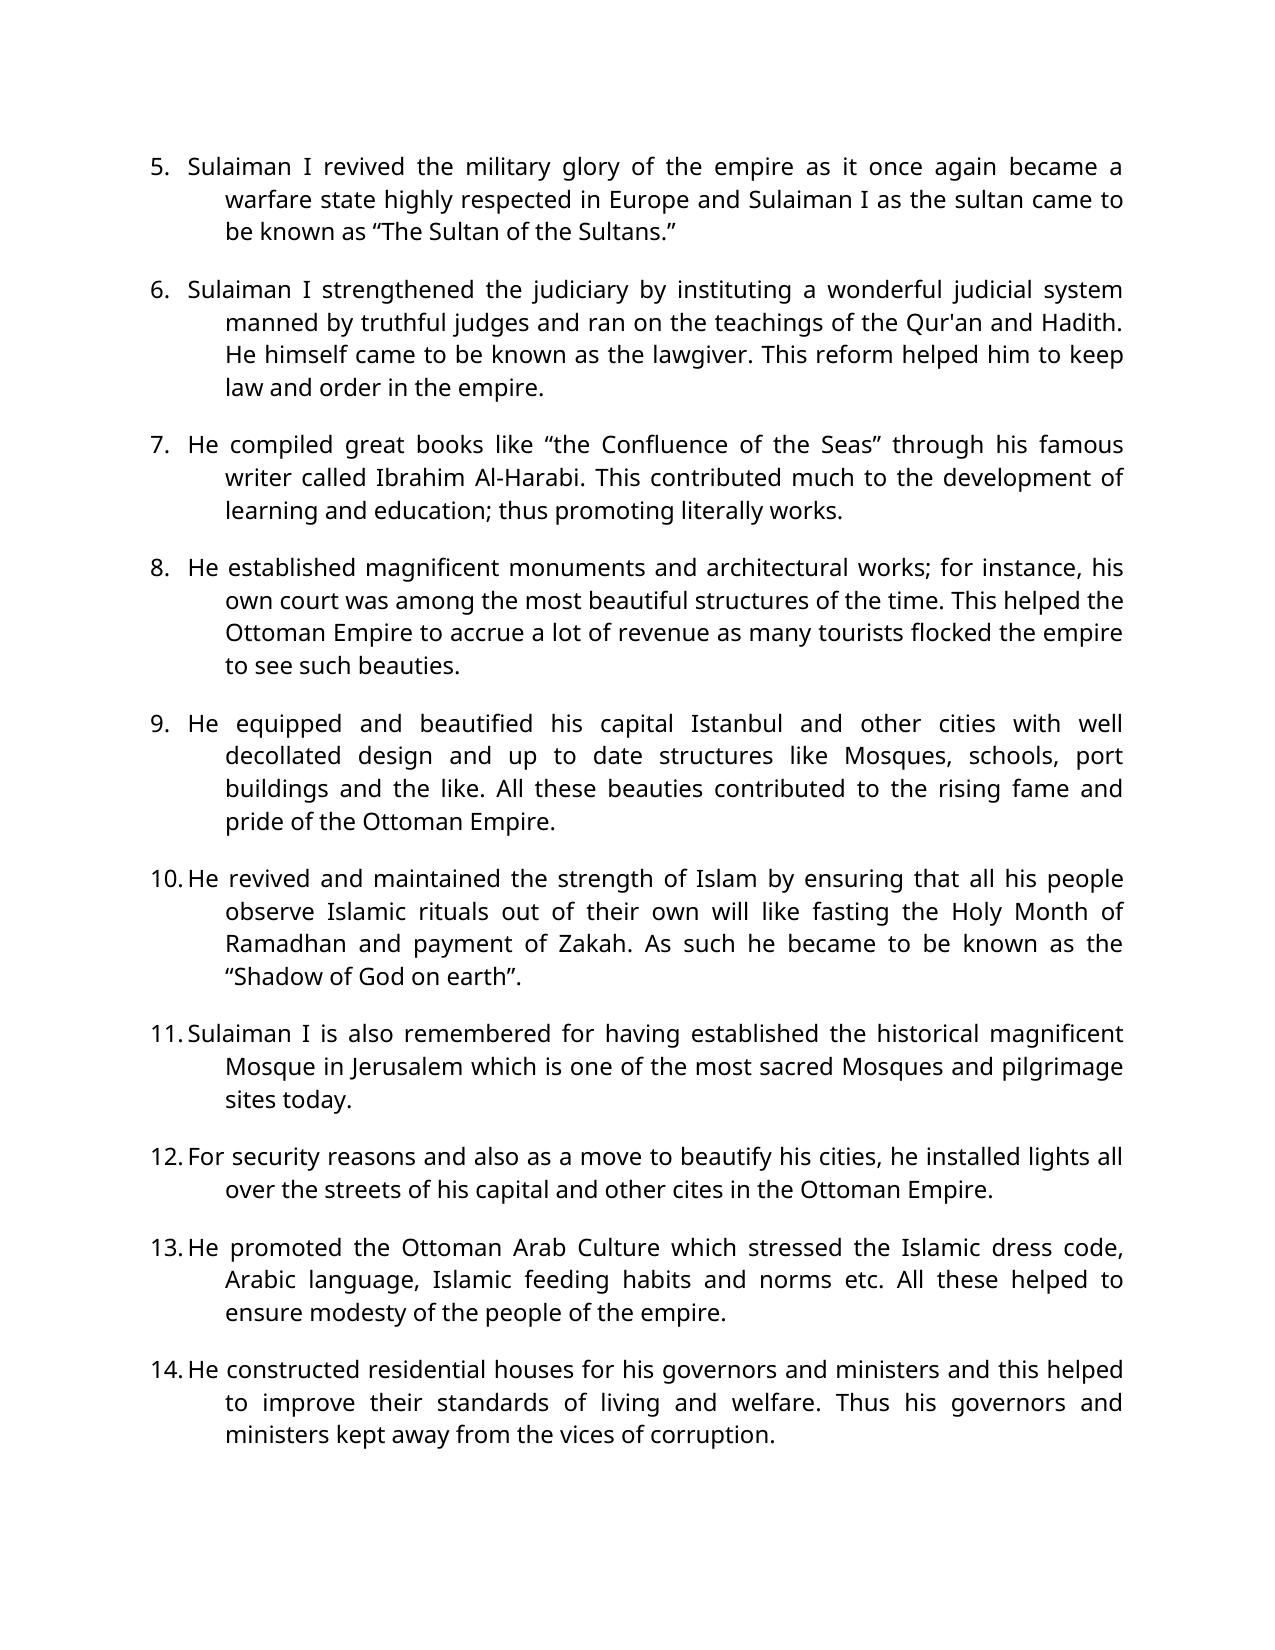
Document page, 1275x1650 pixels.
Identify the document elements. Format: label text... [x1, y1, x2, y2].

list For security reasons and also as a move to beautify his cities, he installed lights all over the streets of his capital and other cites in the Ottoman Empire. [150, 1140, 1125, 1205]
list He revived and maintained the strength of Islam by ensuring that all his people observe Islamic rituals out of their own will like fasting the Holy Month of Ramadhan and payment of Zakah. As such he became to be known as the “Shadow of God on earth”. [150, 862, 1125, 992]
list He equipped and beautified his capital Istanbul and other cities with well decollated design and up to date structures like Mosques, schools, port buildings and the like. All these beauties contributed to the rising fame and pride of the Ottoman Empire. [150, 706, 1125, 837]
list He promoted the Ottoman Arab Culture which stressed the Islamic dress code, Arabic language, Islamic feeding habits and norms etc. All these helped to ensure modesty of the people of the empire. [150, 1230, 1125, 1328]
list Sulaiman I is also remembered for having established the historical magnificent Mosque in Jerusalem which is one of the most sacred Mosques and pilgrimage sites today. [150, 1017, 1125, 1115]
list He established magnificent monuments and architectural works; for instance, his own court was among the most beautiful structures of the time. This helped the Ottoman Empire to accrue a lot of revenue as many tourists flocked the empire to see such beauties. [150, 551, 1125, 681]
list Sulaiman I strengthened the judiciary by instituting a wonderful judicial system manned by truthful judges and ran on the teachings of the Qur'an and Hadith. He himself came to be known as the lawgiver. This reform helped him to keep law and order in the empire. [150, 273, 1125, 403]
list He compiled great books like “the Confluence of the Seas” through his famous writer called Ibrahim Al-Harabi. This contributed much to the development of learning and education; thus promoting literally works. [150, 428, 1125, 526]
list Sulaiman I revived the military glory of the empire as it once again became a warfare state highly respected in Europe and Sulaiman I as the sultan came to be known as “The Sultan of the Sultans.” [150, 150, 1125, 248]
list He constructed residential houses for his governors and ministers and this helped to improve their standards of living and welfare. Thus his governors and ministers kept away from the vices of corruption. [150, 1353, 1125, 1451]
